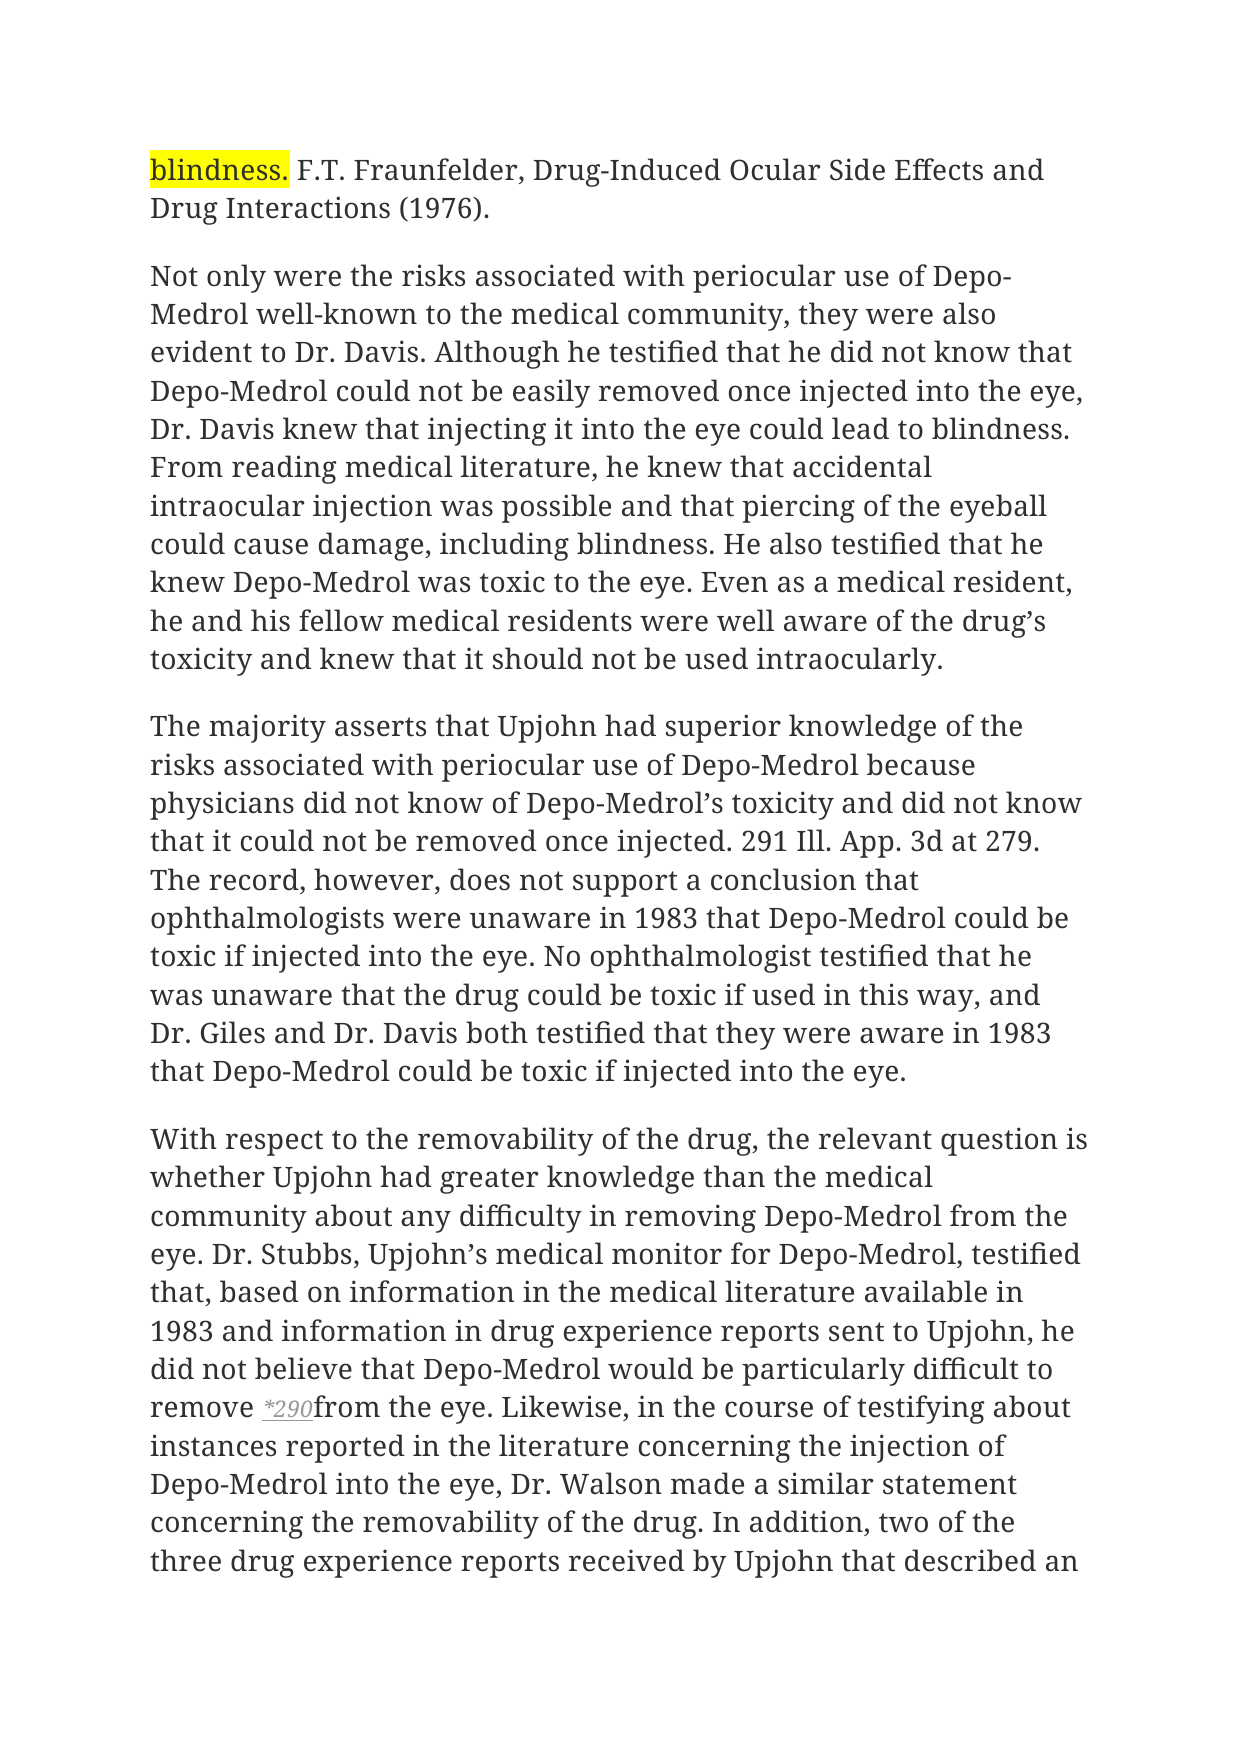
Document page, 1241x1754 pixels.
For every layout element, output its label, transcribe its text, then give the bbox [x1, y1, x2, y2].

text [150, 1119, 1090, 1579]
text Not only were the risks associated with periocular use of Depo-Medrol well-known to the medical community, they were also evident to Dr. Davis. Although he testified that he did not know that Depo-Medrol could not be easily removed once injected into the eye, Dr. Davis knew that injecting it into the eye could lead to blindness. From reading medical literature, he knew that accidental intraocular injection was possible and that piercing of the eyeball could cause damage, including blindness. He also testified that he knew Depo-Medrol was toxic to the eye. Even as a medical resident, he and his fellow medical residents were well aware of the drug’s toxicity and knew that it should not be used intraocularly. [150, 256, 1090, 677]
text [150, 150, 1090, 227]
text The majority asserts that Upjohn had superior knowledge of the risks associated with periocular use of Depo-Medrol because physicians did not know of Depo-Medrol’s toxicity and did not know that it could not be removed once injected. 291 Ill. App. 3d at 279. The record, however, does not support a conclusion that ophthalmologists were unaware in 1983 that Depo-Medrol could be toxic if injected into the eye. No ophthalmologist testified that he was unaware that the drug could be toxic if used in this way, and Dr. Giles and Dr. Davis both testified that they were aware in 1983 that Depo-Medrol could be toxic if injected into the eye. [150, 707, 1090, 1090]
